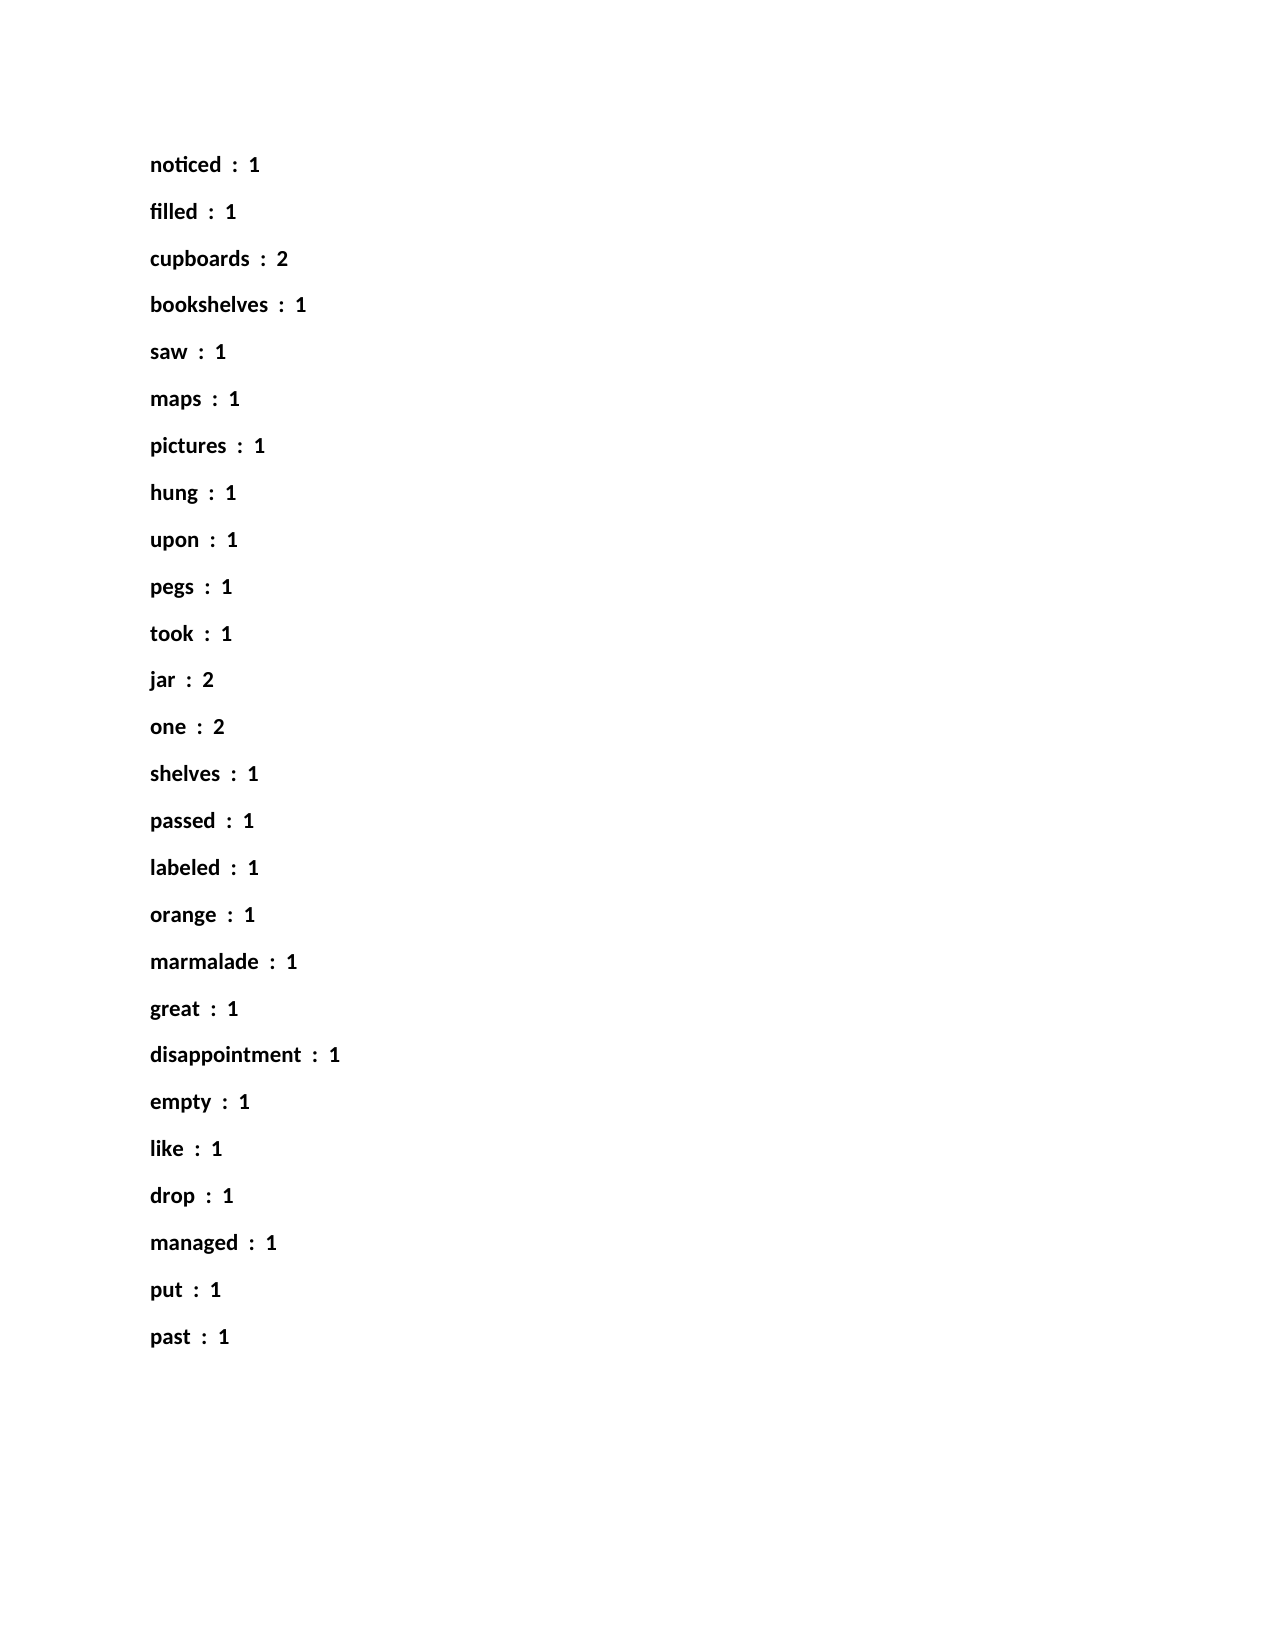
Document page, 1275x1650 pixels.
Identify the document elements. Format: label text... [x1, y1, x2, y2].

text saw : 1 [150, 337, 1125, 366]
text noticed : 1 [150, 150, 1125, 178]
text jar : 2 [150, 666, 1125, 694]
text filled : 1 [150, 197, 1125, 225]
text put : 1 [150, 1275, 1125, 1303]
text maps : 1 [150, 384, 1125, 412]
text marmalade : 1 [150, 947, 1125, 975]
text hung : 1 [150, 478, 1125, 506]
text disappointment : 1 [150, 1041, 1125, 1069]
text past : 1 [150, 1322, 1125, 1350]
text passed : 1 [150, 806, 1125, 834]
text labeled : 1 [150, 853, 1125, 881]
text orange : 1 [150, 900, 1125, 928]
text bookshelves : 1 [150, 291, 1125, 319]
text upon : 1 [150, 525, 1125, 553]
text one : 2 [150, 712, 1125, 741]
text cupboards : 2 [150, 244, 1125, 272]
text pictures : 1 [150, 431, 1125, 459]
text empty : 1 [150, 1087, 1125, 1116]
text took : 1 [150, 619, 1125, 647]
text shelves : 1 [150, 759, 1125, 787]
text like : 1 [150, 1134, 1125, 1162]
text managed : 1 [150, 1228, 1125, 1256]
text great : 1 [150, 994, 1125, 1022]
text drop : 1 [150, 1181, 1125, 1209]
text pegs : 1 [150, 572, 1125, 600]
